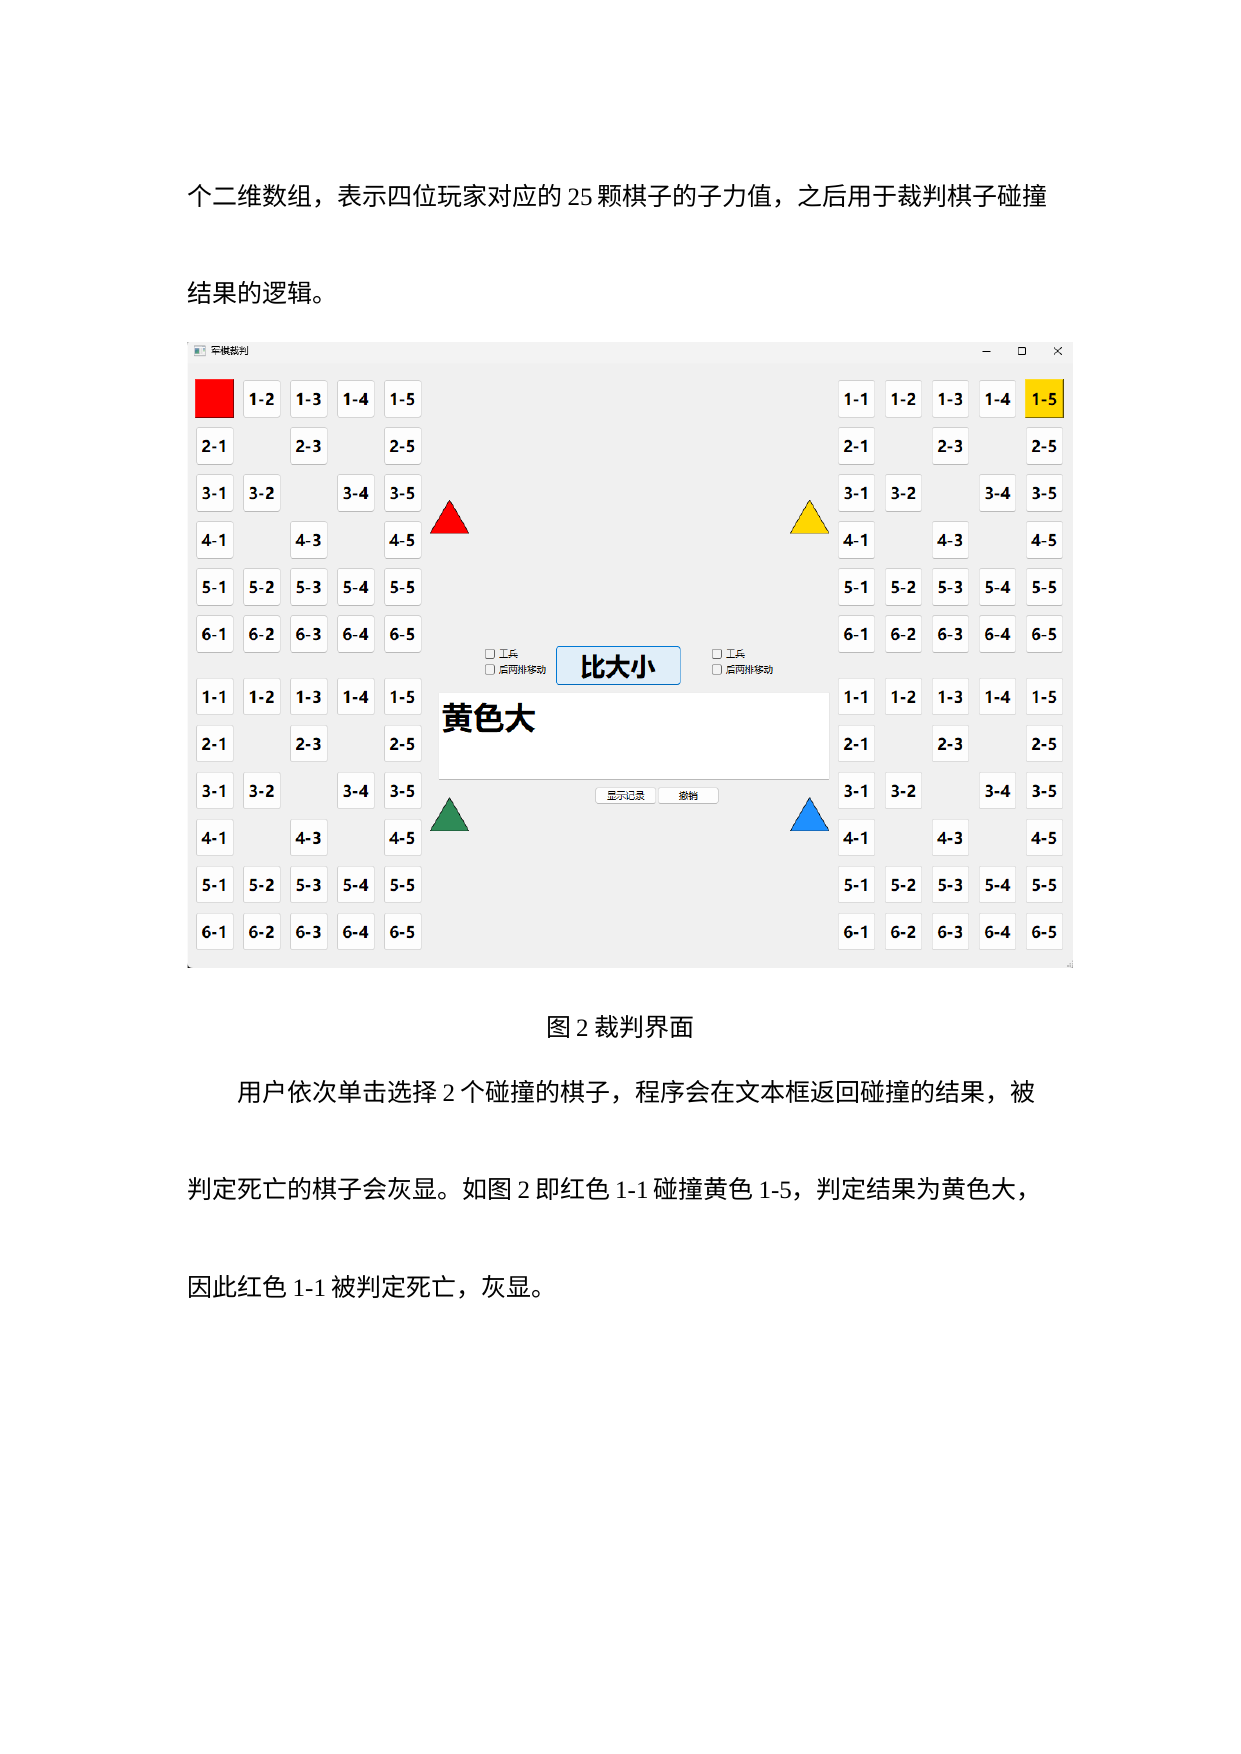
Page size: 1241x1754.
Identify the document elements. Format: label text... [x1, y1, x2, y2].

text 图2 裁判界面 [187, 993, 1053, 1058]
text 用户依次单击选择2个碰撞的棋子，程序会在文本框返回碰撞的结果，被判定死亡的棋子会灰显。如图2即红色1-1碰撞黄色1-5，判定结果为黄色大，因此红色1-1被判定死亡，灰显。 [187, 1058, 1053, 1318]
picture [187, 342, 1073, 968]
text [187, 162, 1053, 324]
